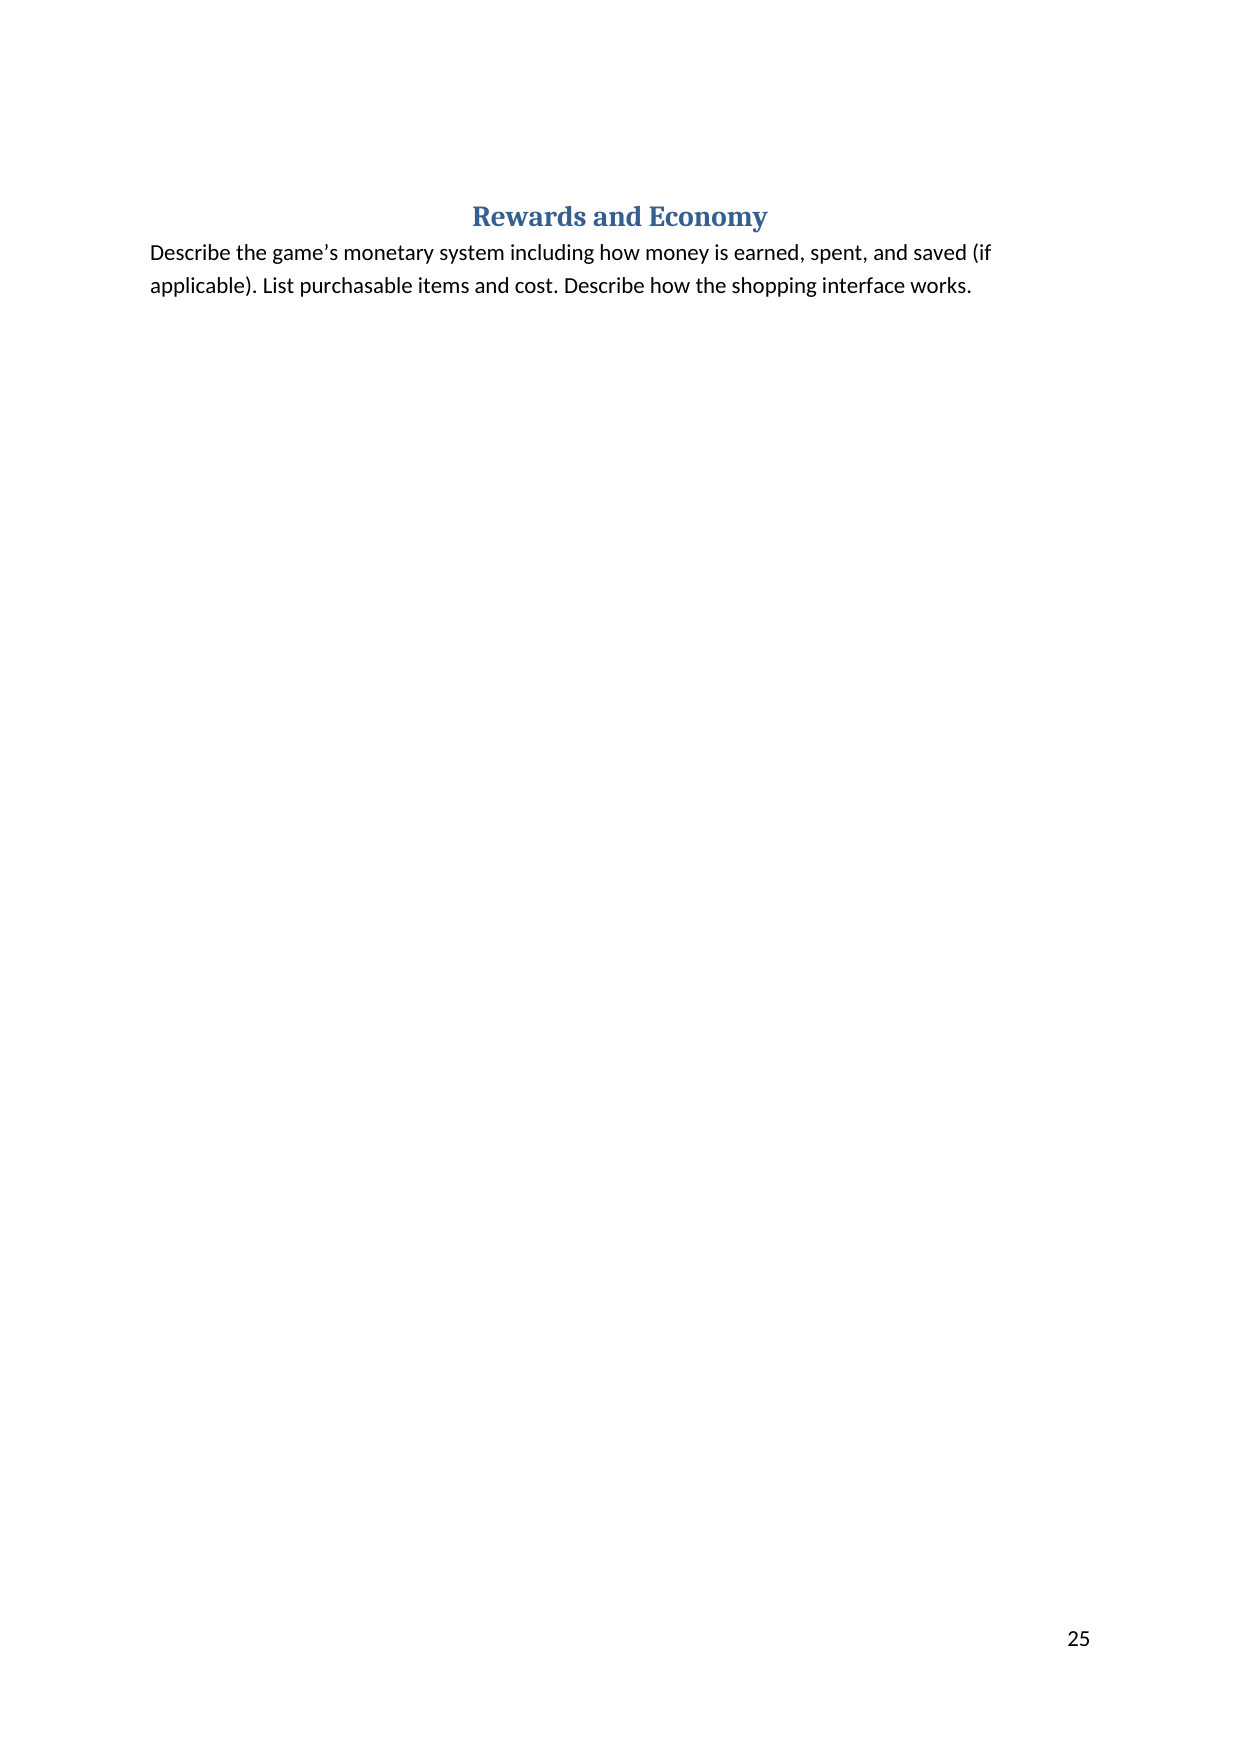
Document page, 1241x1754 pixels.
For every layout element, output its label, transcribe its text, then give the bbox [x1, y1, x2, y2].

text Describe the game’s monetary system including how money is earned, spent, and saved (if applicable). List purchasable items and cost. Describe how the shopping interface works. [150, 238, 1090, 299]
subtitle Rewards and Economy [150, 200, 1090, 233]
